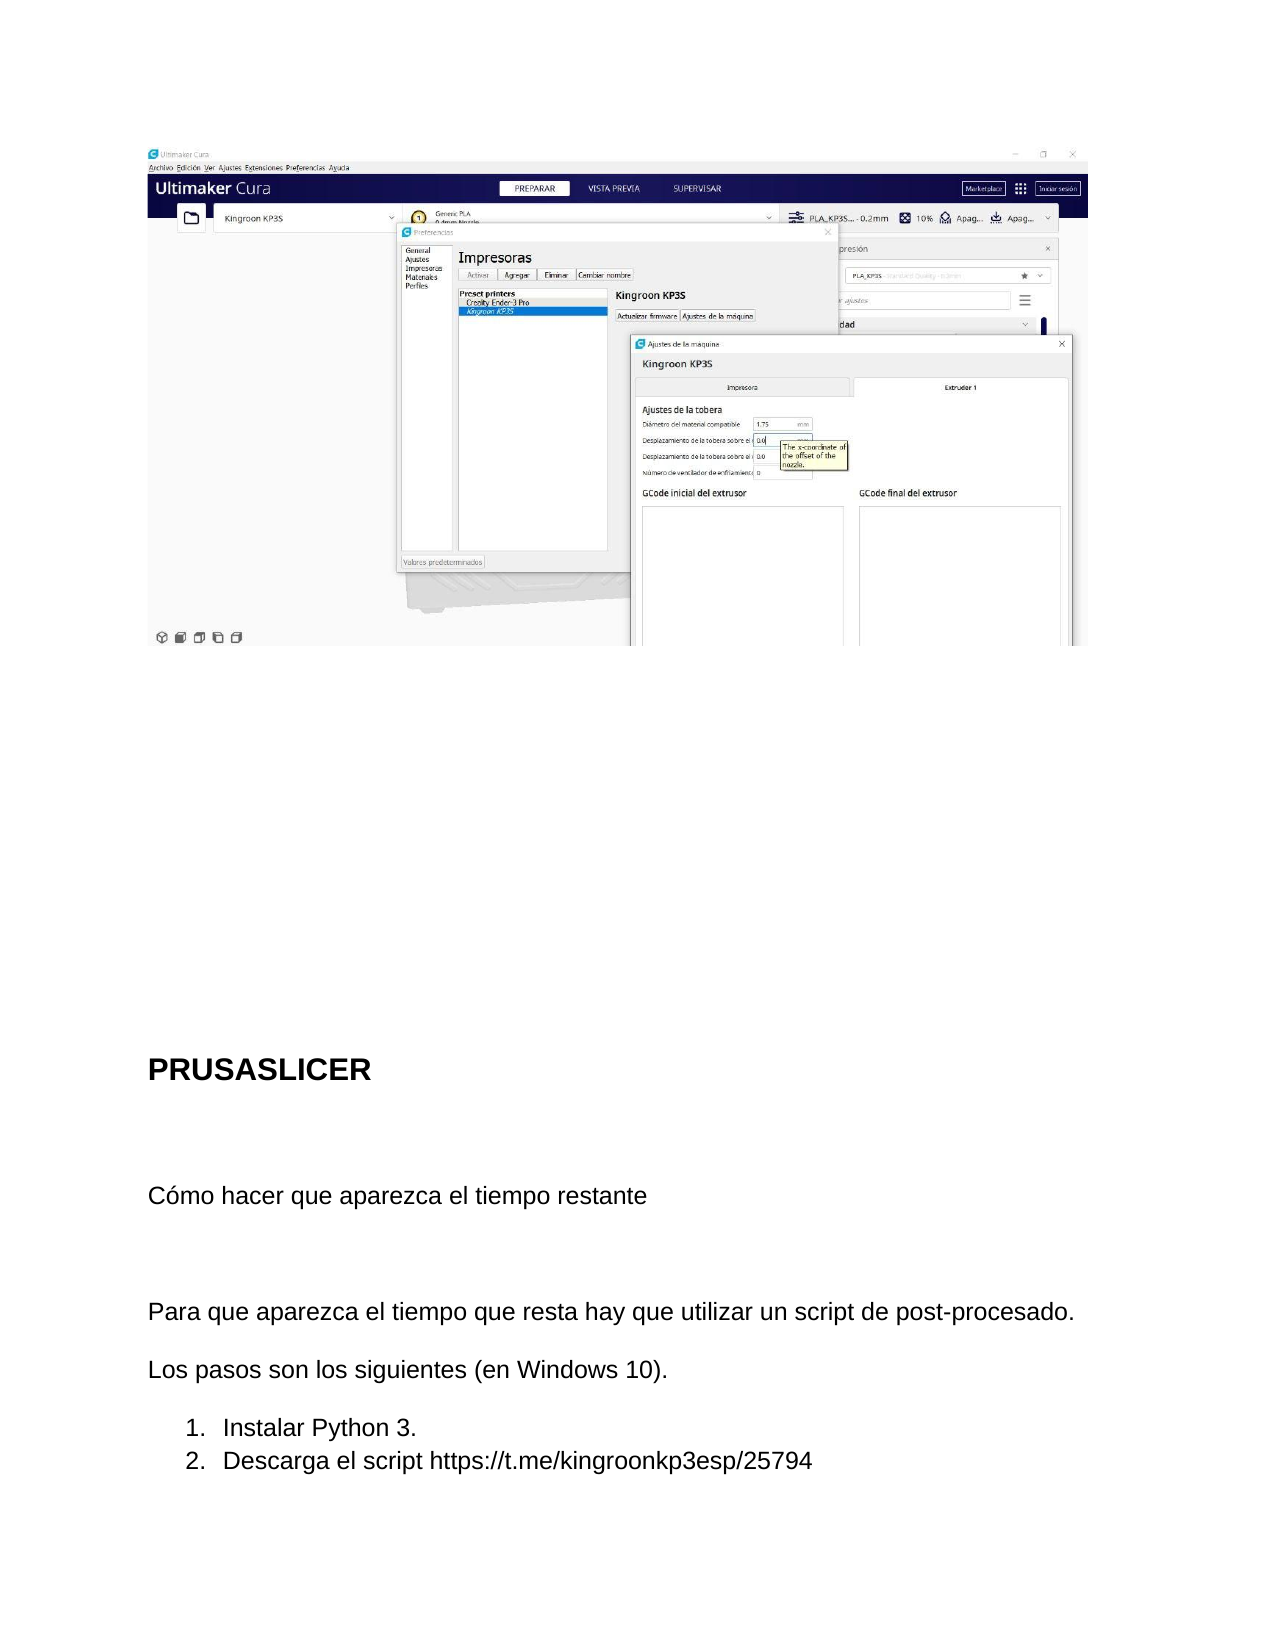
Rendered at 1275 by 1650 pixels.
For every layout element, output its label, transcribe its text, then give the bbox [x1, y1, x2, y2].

text Cómo hacer que aparezca el tiempo restante [148, 1181, 1127, 1210]
text Para que aparezca el tiempo que resta hay que utilizar un script de post-procesado. [148, 1297, 1127, 1326]
picture [147, 147, 1088, 646]
list Instalar Python 3. [185, 1413, 1127, 1442]
text PRUSASLICER [148, 1051, 1127, 1087]
list Descarga el script https://t.me/kingroonkp3esp/25794 [185, 1446, 1127, 1475]
text Los pasos son los siguientes (en Windows 10). [148, 1355, 1127, 1384]
